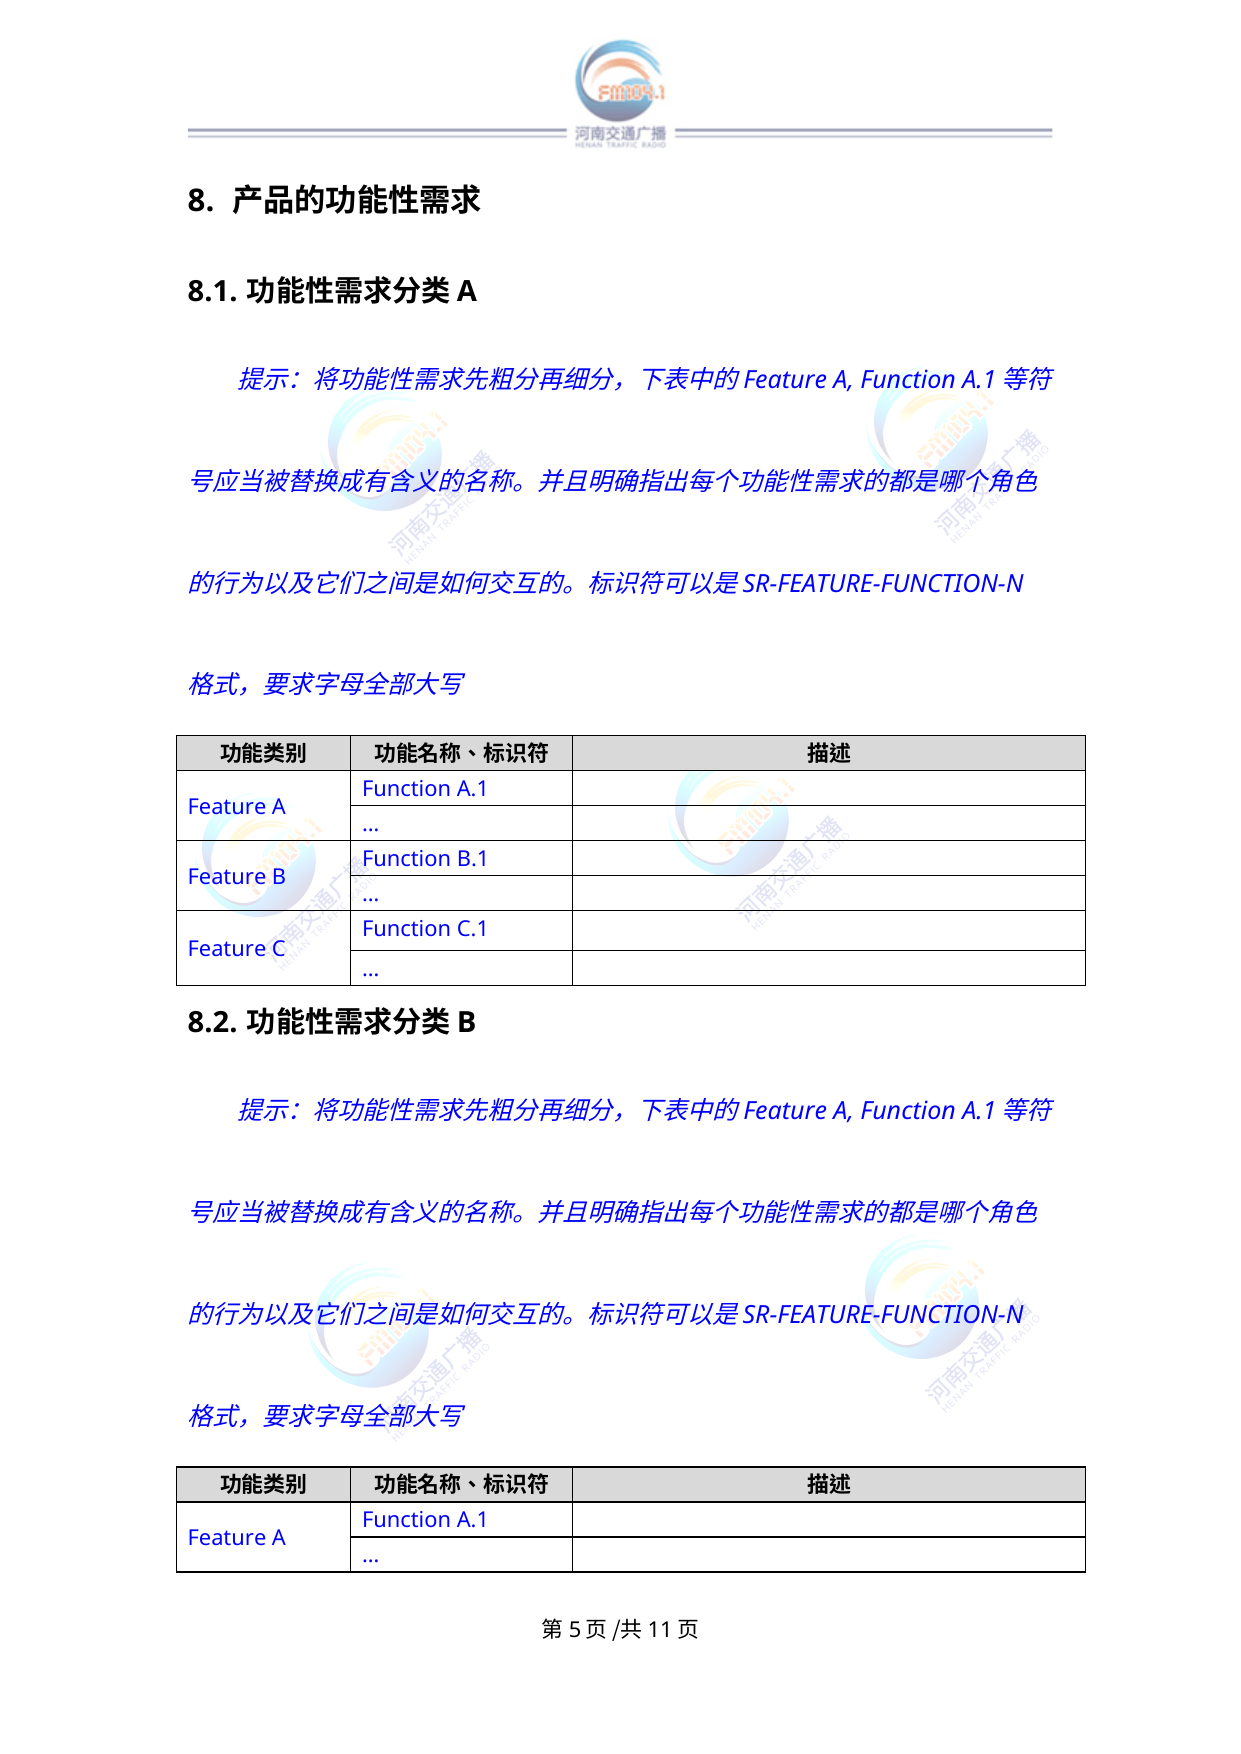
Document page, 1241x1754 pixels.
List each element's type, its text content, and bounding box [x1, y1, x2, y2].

picture [187, 37, 1053, 151]
table_cell … [351, 1538, 572, 1571]
table_cell Feature B [177, 841, 350, 910]
table_cell Feature A [177, 771, 350, 840]
table_cell Function A.1 [351, 771, 572, 805]
table_header 描述 [573, 736, 1085, 770]
table_cell Function B.1 [351, 841, 572, 875]
table_cell Feature A [177, 1503, 350, 1571]
text 提示：将功能性需求先粗分再细分，下表中的 Feature A, Function A.1等符号应当被替换成有含义的名称。并且明确指出每个功能性需求的都是哪个角色的行为以及它们之间是如何交互的。标识符可以是SR-FEATURE-FUNCTION-N格式，要求字母全部大写 [187, 1075, 1053, 1448]
table_cell … [351, 806, 572, 840]
table_cell [573, 951, 1085, 984]
subtitle 功能性需求分类B [187, 986, 1053, 1053]
table_cell [573, 1503, 1085, 1536]
subtitle 产品的功能性需求 [187, 165, 1053, 233]
table_cell Function C.1 [351, 911, 572, 949]
table_cell [573, 876, 1085, 910]
text 提示：将功能性需求先粗分再细分，下表中的 Feature A, Function A.1等符号应当被替换成有含义的名称。并且明确指出每个功能性需求的都是哪个角色的行为以及它们之间是如何交互的。标识符可以是SR-FEATURE-FUNCTION-N格式，要求字母全部大写 [187, 343, 1053, 717]
table_cell [573, 841, 1085, 875]
table_cell [573, 771, 1085, 805]
table_cell [573, 1538, 1085, 1571]
table_header 功能类别 [177, 1468, 350, 1501]
table_header 功能类别 [177, 736, 350, 770]
table_cell … [351, 951, 572, 984]
table_cell [573, 911, 1085, 949]
table_cell Feature C [177, 911, 350, 984]
table_cell [573, 806, 1085, 840]
table_cell Function A.1 [351, 1503, 572, 1536]
table_header 功能名称、标识符 [351, 736, 572, 770]
table_header 描述 [573, 1468, 1085, 1501]
subtitle 功能性需求分类A [187, 254, 1053, 322]
table_cell … [351, 876, 572, 910]
table_header 功能名称、标识符 [351, 1468, 572, 1501]
